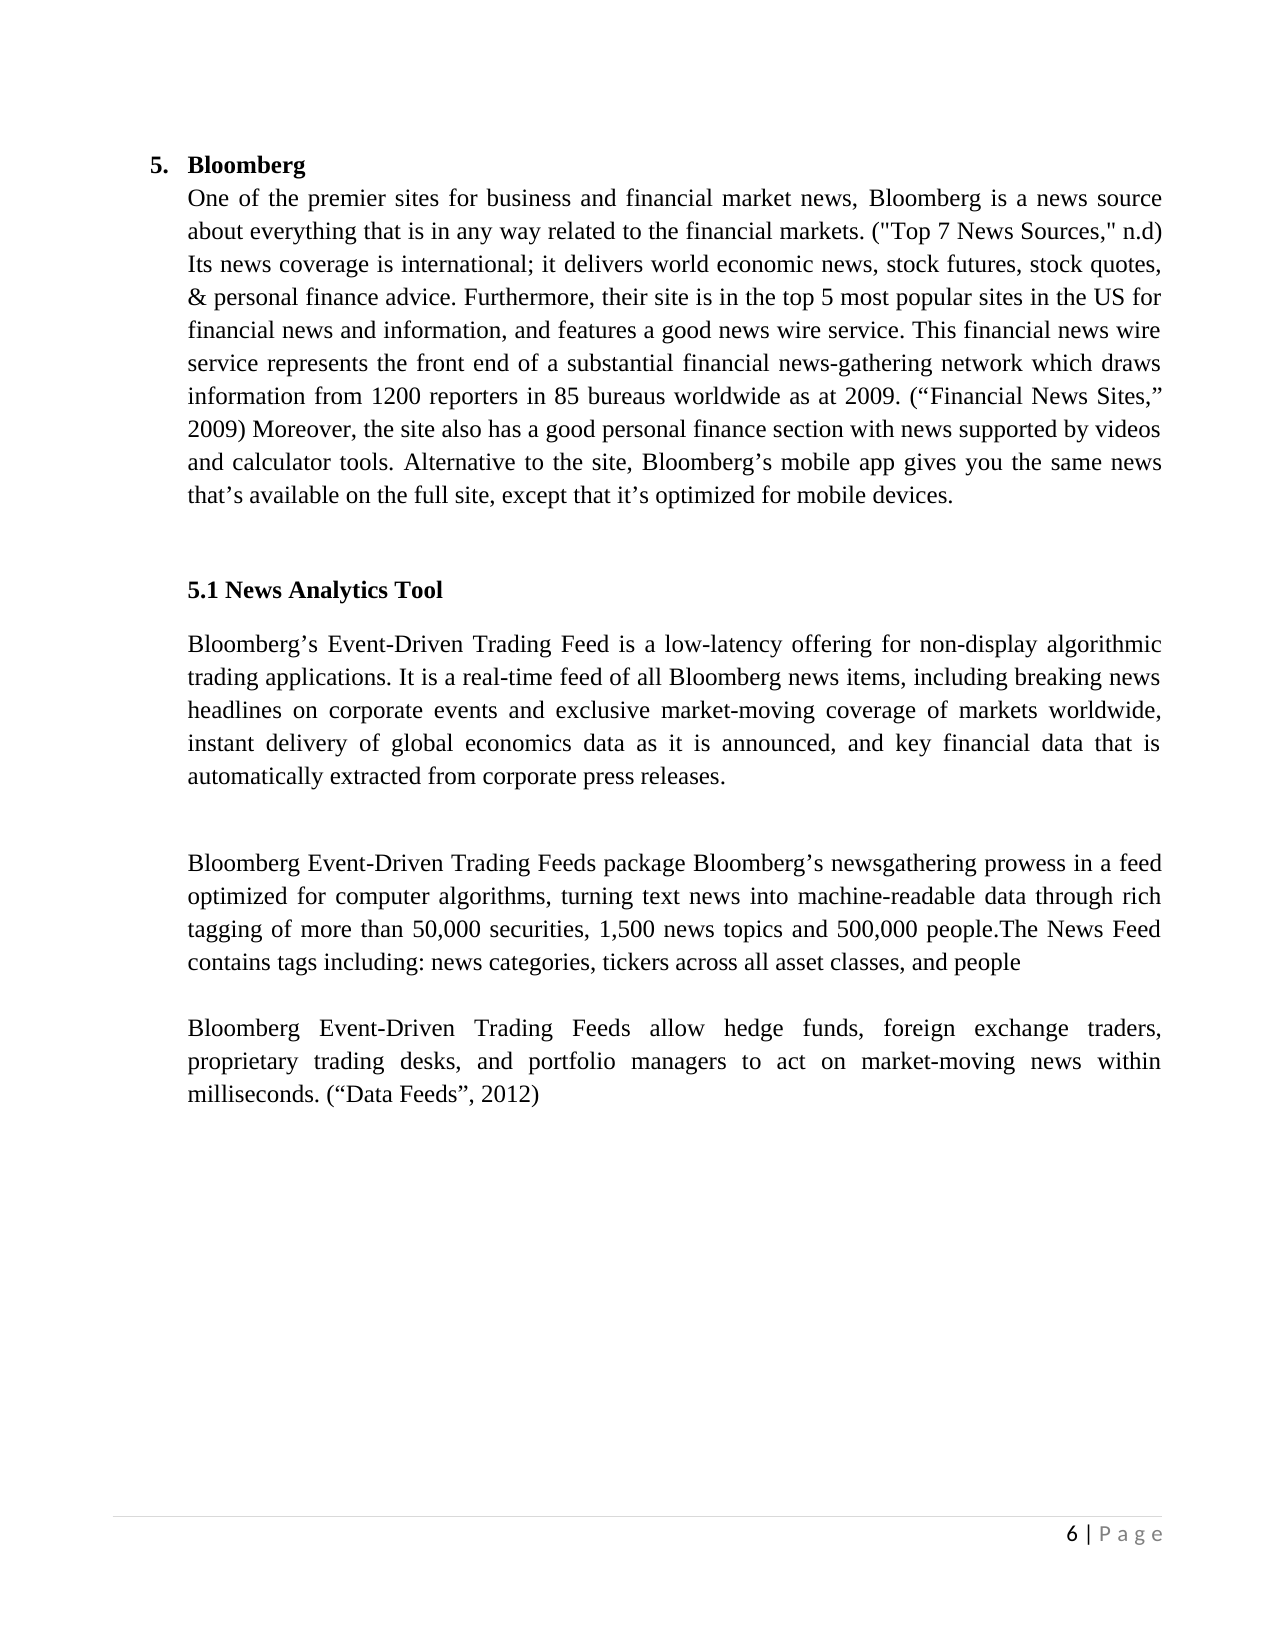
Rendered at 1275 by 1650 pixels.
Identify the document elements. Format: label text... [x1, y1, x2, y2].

text Bloomberg Event-Driven Trading Feeds package Bloomberg’s newsgathering prowess in a feed optimized for computer algorithms, turning text news into machine-readable data through rich tagging of more than 50,000 securities, 1,500 news topics and 500,000 people.The News Feed contains tags including: news categories, tickers across all asset classes, and people [187, 848, 1162, 976]
text Bloomberg’s Event-Driven Trading Feed is a low-latency offering for non-display algorithmic trading applications. It is a real-time feed of all Bloomberg news items, including breaking news headlines on corporate events and exclusive market-moving coverage of markets worldwide, instant delivery of global economics data as it is announced, and key financial data that is automatically extracted from corporate press releases. [187, 629, 1162, 790]
list Bloomberg [150, 150, 1162, 179]
text 5.1 News Analytics Tool [112, 575, 1162, 604]
text Bloomberg Event-Driven Trading Feeds allow hedge funds, foreign exchange traders, proprietary trading desks, and portfolio managers to act on market-moving news within milliseconds. (“Data Feeds”, 2012) [187, 1013, 1162, 1108]
list One of the premier sites for business and financial market news, Bloomberg is a news source about everything that is in any way related to the financial markets. ("Top 7 News Sources," n.d) Its news coverage is international; it delivers world economic news, stock futures, stock quotes, & personal finance advice. Furthermore, their site is in the top 5 most popular sites in the US for financial news and information, and features a good news wire service. This financial news wire service represents the front end of a substantial financial news-gathering network which draws information from 1200 reporters in 85 bureaus worldwide as at 2009. (“Financial News Sites,” 2009) Moreover, the site also has a good personal finance section with news supported by videos and calculator tools. Alternative to the site, Bloomberg’s mobile app gives you the same news that’s available on the full site, except that it’s optimized for mobile devices. [187, 183, 1162, 509]
